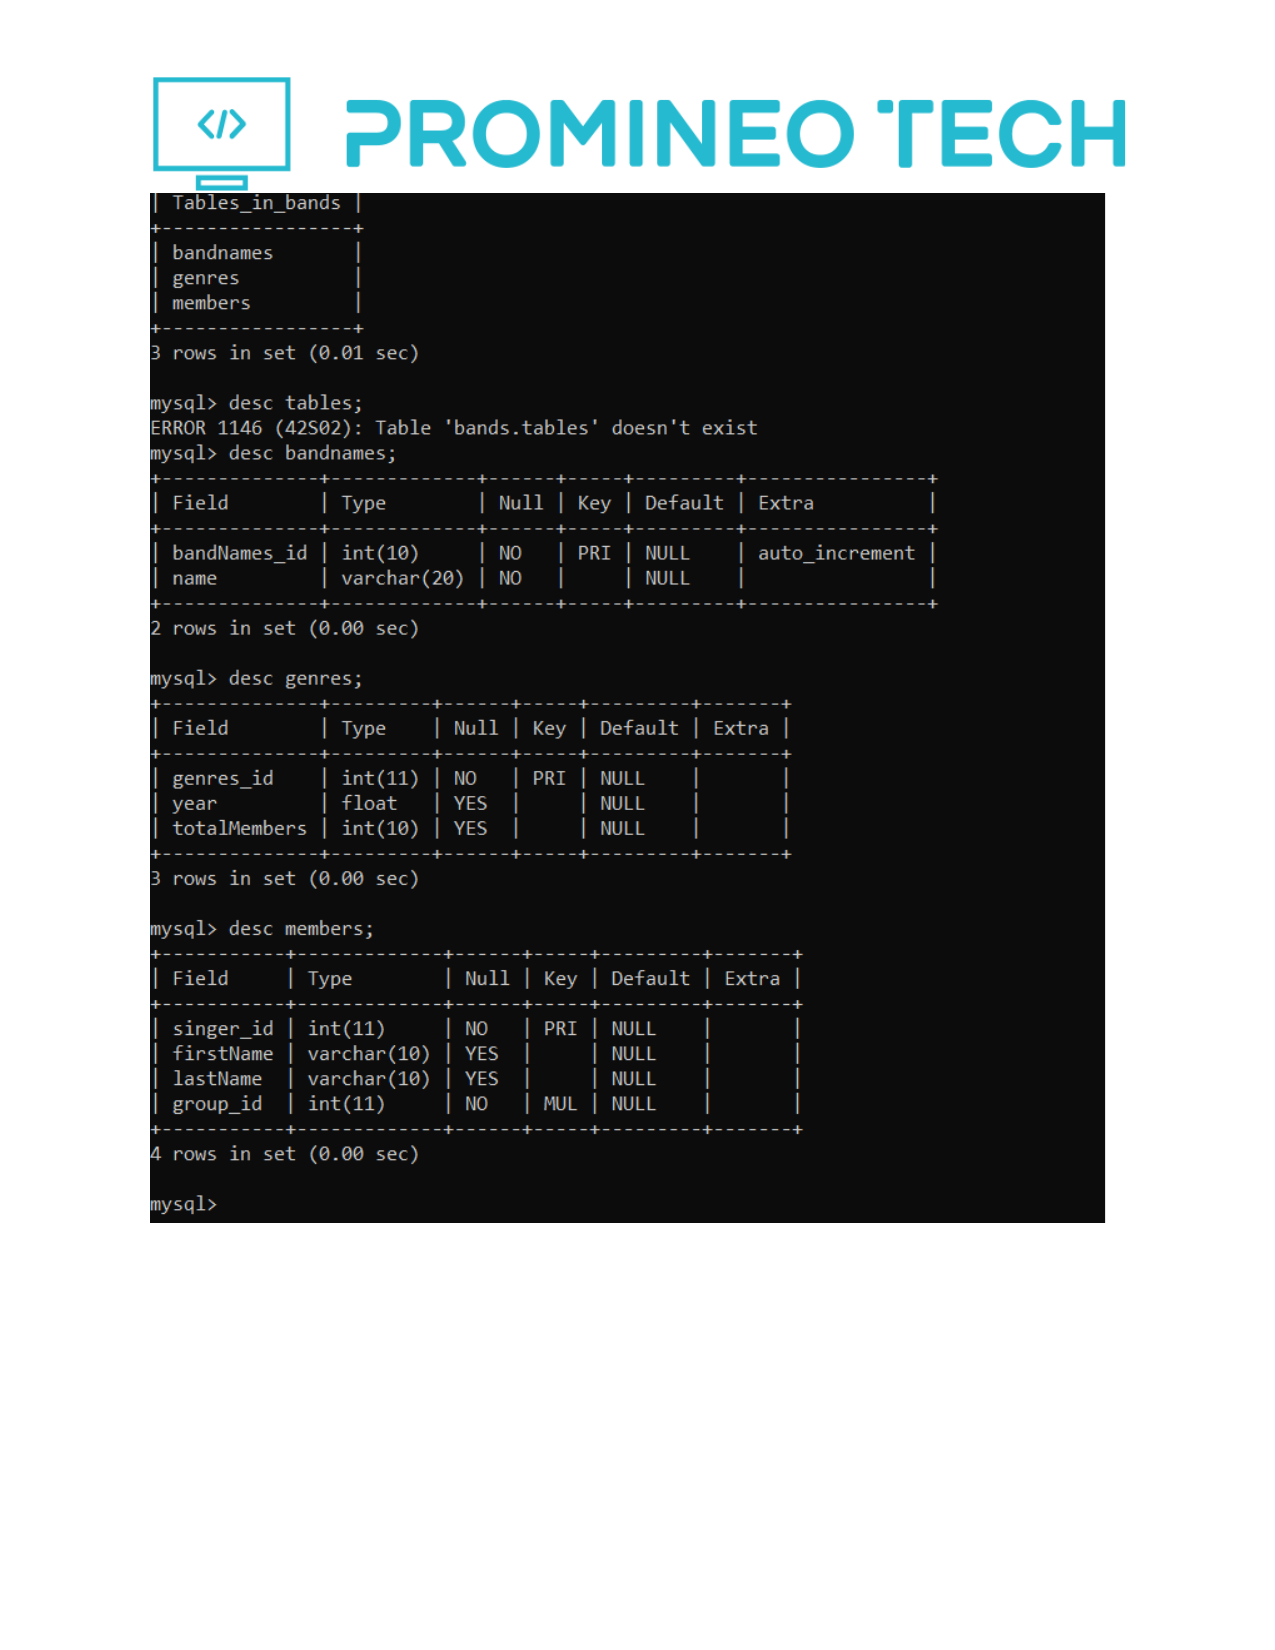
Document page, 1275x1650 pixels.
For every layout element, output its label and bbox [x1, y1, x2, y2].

picture [150, 75, 1125, 1223]
